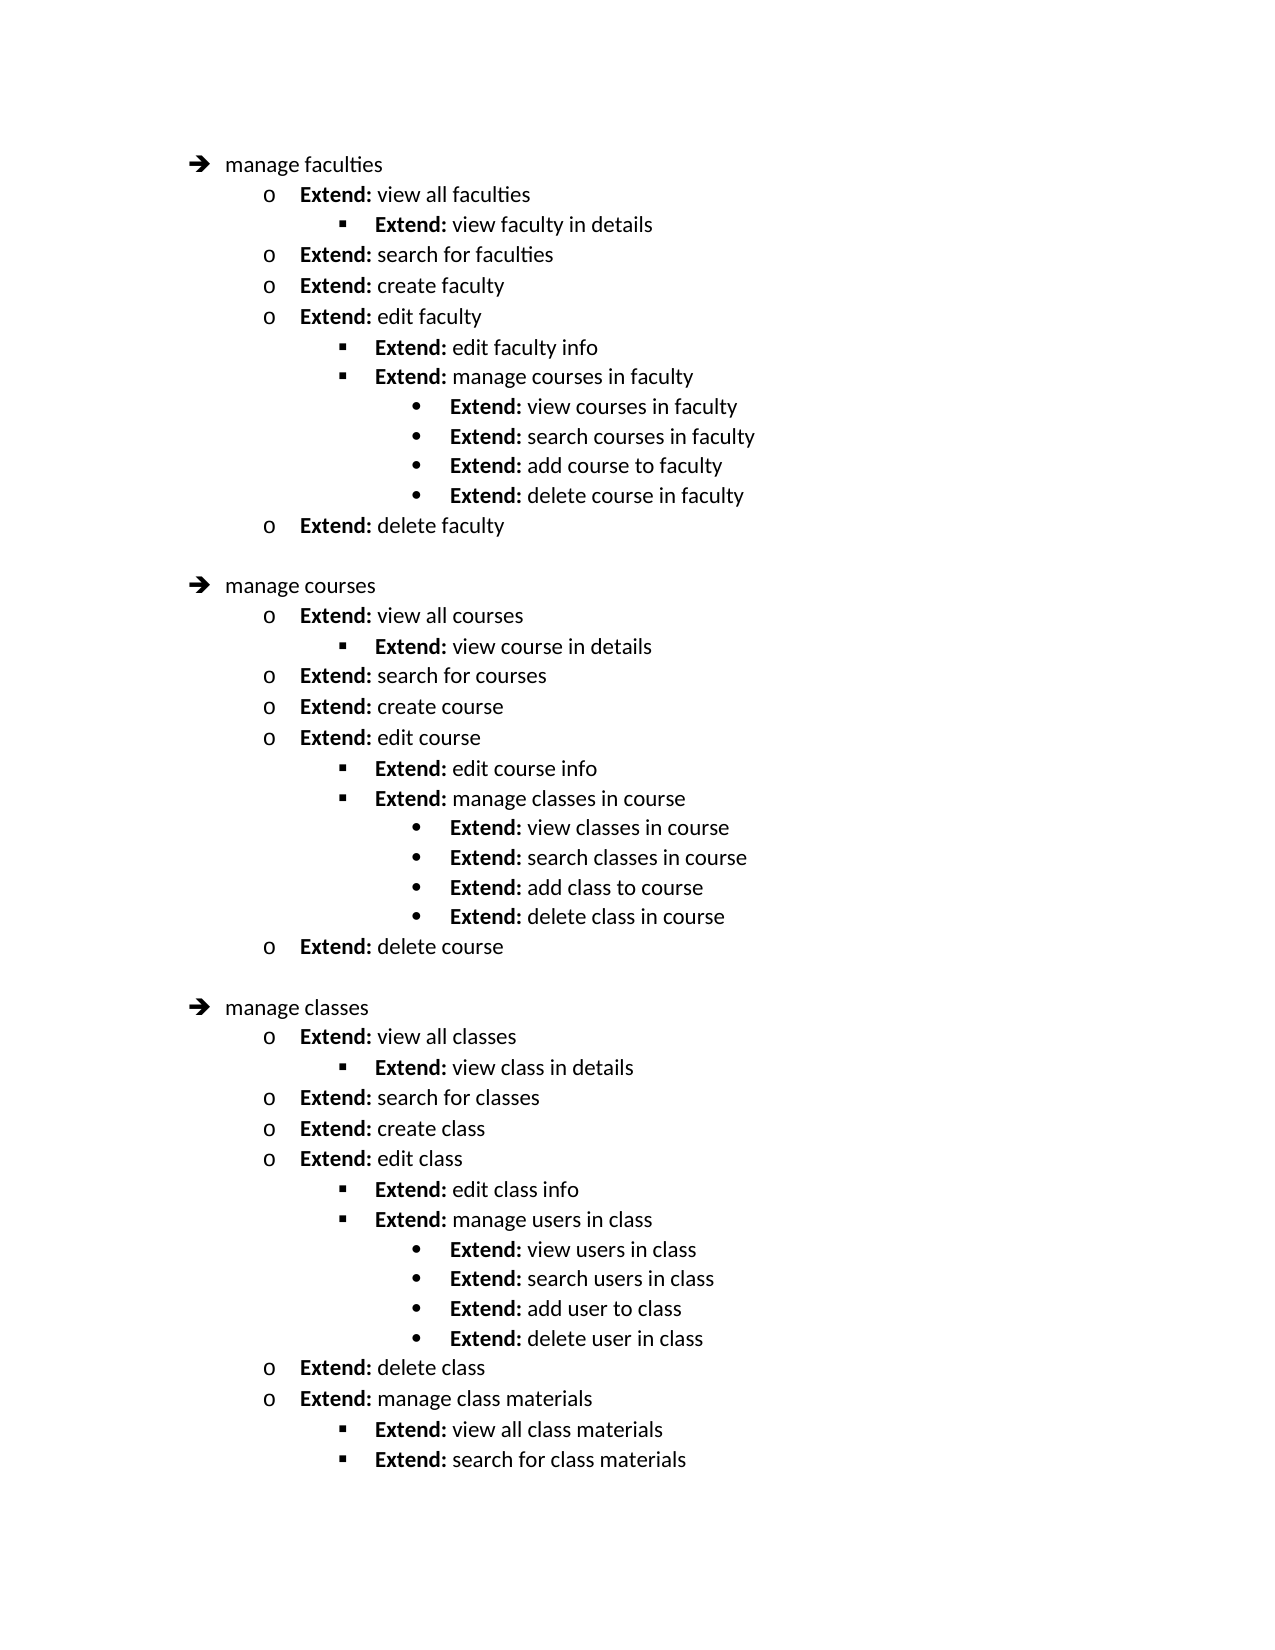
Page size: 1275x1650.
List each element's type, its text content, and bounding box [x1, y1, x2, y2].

list Extend: delete class in course [412, 902, 1125, 931]
list Extend: search for classes [262, 1083, 1125, 1112]
list Extend: delete user in class [412, 1324, 1125, 1352]
list Extend: add course to faculty [412, 451, 1125, 479]
list Extend: edit course info [337, 754, 1125, 782]
list Extend: manage users in class [337, 1205, 1125, 1233]
list Extend: create class [262, 1114, 1125, 1143]
list Extend: view course in details [337, 632, 1125, 660]
list Extend: search users in class [412, 1264, 1125, 1292]
list Extend: manage class materials [262, 1384, 1125, 1413]
list manage classes [187, 993, 1125, 1021]
list Extend: manage classes in course [337, 784, 1125, 812]
list Extend: edit faculty [262, 302, 1125, 331]
list Extend: create faculty [262, 271, 1125, 300]
list Extend: add class to course [412, 873, 1125, 901]
list Extend: view courses in faculty [412, 392, 1125, 420]
list Extend: edit class [262, 1144, 1125, 1174]
list Extend: search classes in course [412, 843, 1125, 871]
list Extend: view classes in course [412, 813, 1125, 841]
list Extend: view faculty in details [337, 211, 1125, 238]
list Extend: delete class [262, 1353, 1125, 1383]
list Extend: delete course [262, 932, 1125, 961]
list Extend: create course [262, 692, 1125, 722]
list manage faculties [187, 150, 1125, 178]
list Extend: view class in details [337, 1053, 1125, 1081]
list Extend: view all classes [262, 1022, 1125, 1052]
list Extend: add user to class [412, 1294, 1125, 1322]
list Extend: delete course in faculty [412, 481, 1125, 509]
list Extend: view users in class [412, 1235, 1125, 1263]
list Extend: search courses in faculty [412, 422, 1125, 450]
list Extend: edit class info [337, 1175, 1125, 1203]
list Extend: search for class materials [337, 1445, 1125, 1473]
list Extend: delete faculty [262, 511, 1125, 540]
list Extend: edit faculty info [337, 333, 1125, 361]
list Extend: view all class materials [337, 1415, 1125, 1443]
list Extend: view all courses [262, 601, 1125, 630]
list Extend: search for courses [262, 662, 1125, 691]
list Extend: manage courses in faculty [337, 362, 1125, 390]
list Extend: edit course [262, 723, 1125, 752]
list manage courses [187, 571, 1125, 599]
list Extend: view all faculties [262, 180, 1125, 209]
list Extend: search for faculties [262, 240, 1125, 269]
